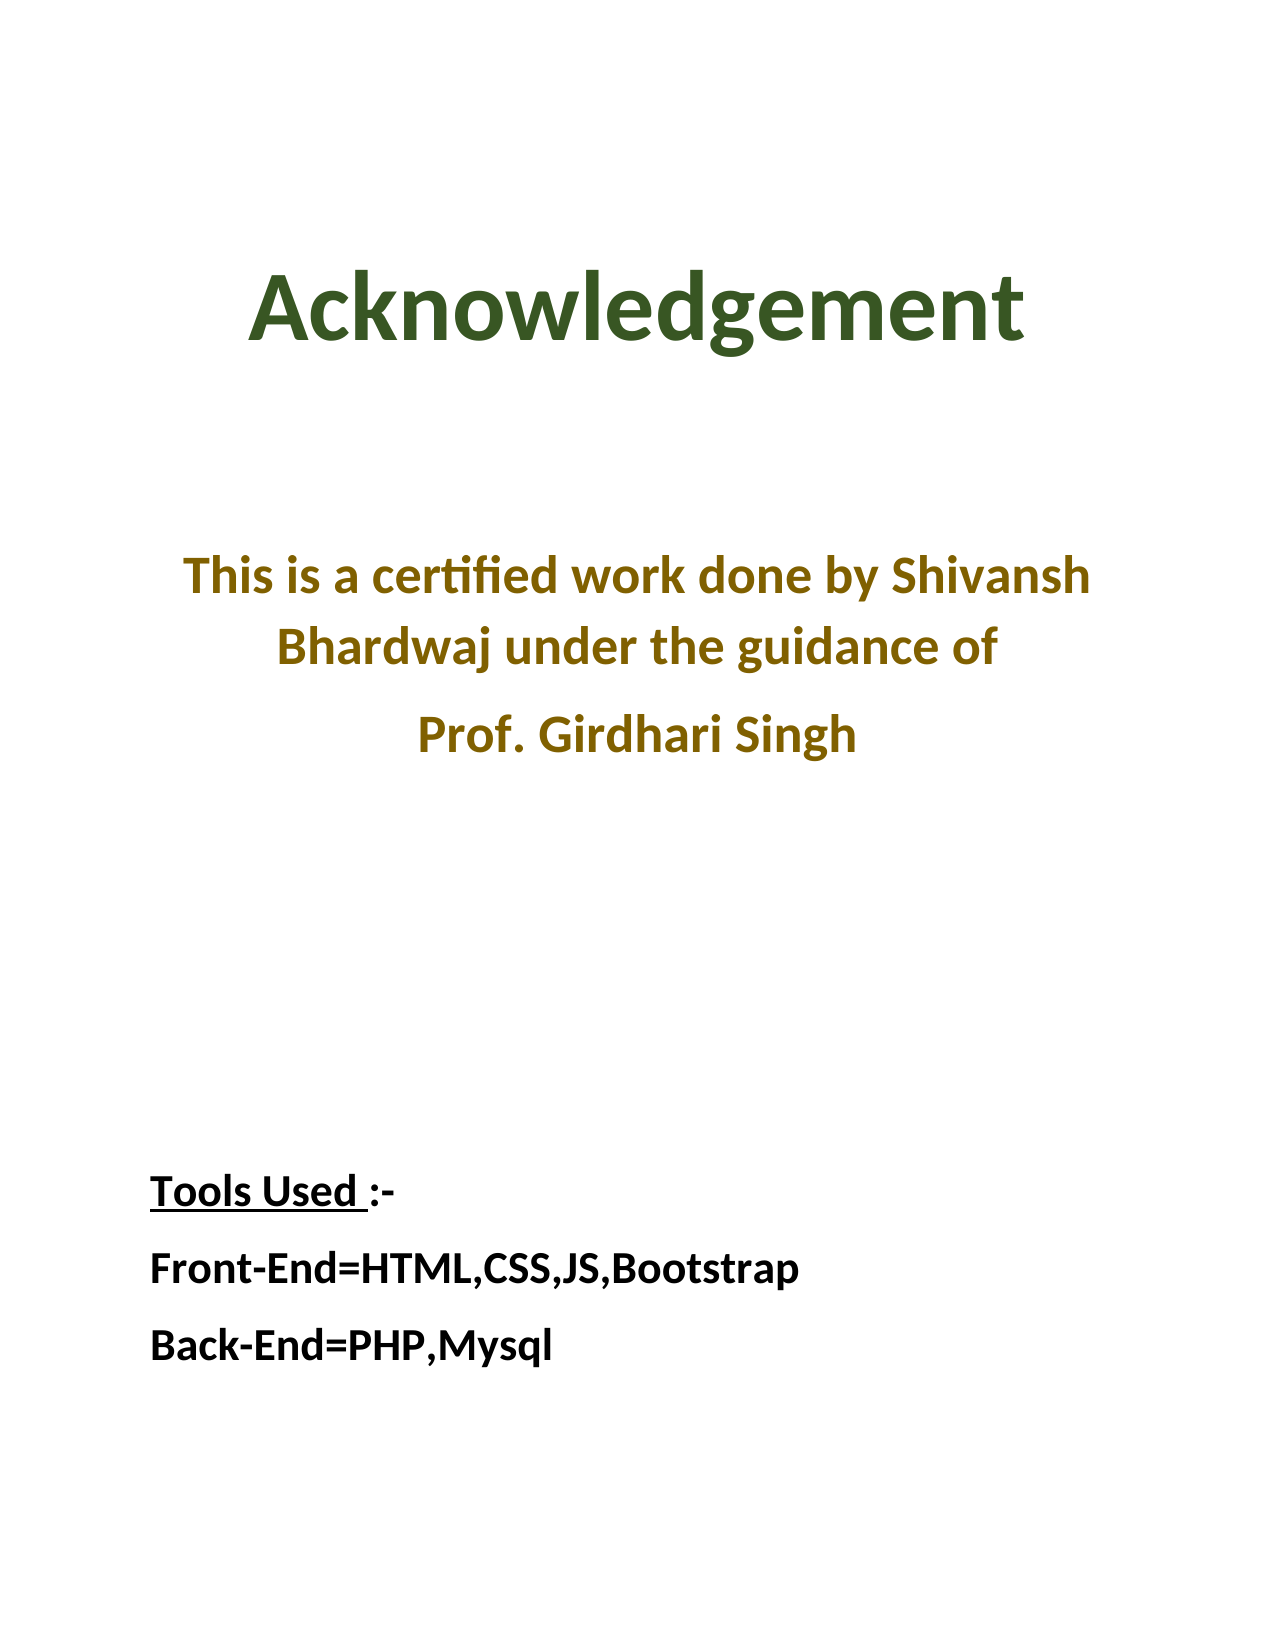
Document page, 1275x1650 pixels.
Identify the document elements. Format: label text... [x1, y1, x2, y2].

text This is a certified work done by Shivansh Bhardwaj under the guidance of [150, 540, 1125, 678]
text Tools Used :- [150, 1162, 1125, 1218]
text Acknowledgement [150, 243, 1125, 366]
text Prof. Girdhari Singh [150, 700, 1125, 766]
text Front-End=HTML,CSS,JS,Bootstrap [150, 1239, 1125, 1295]
text Back-End=PHP,Mysql [150, 1316, 1125, 1372]
